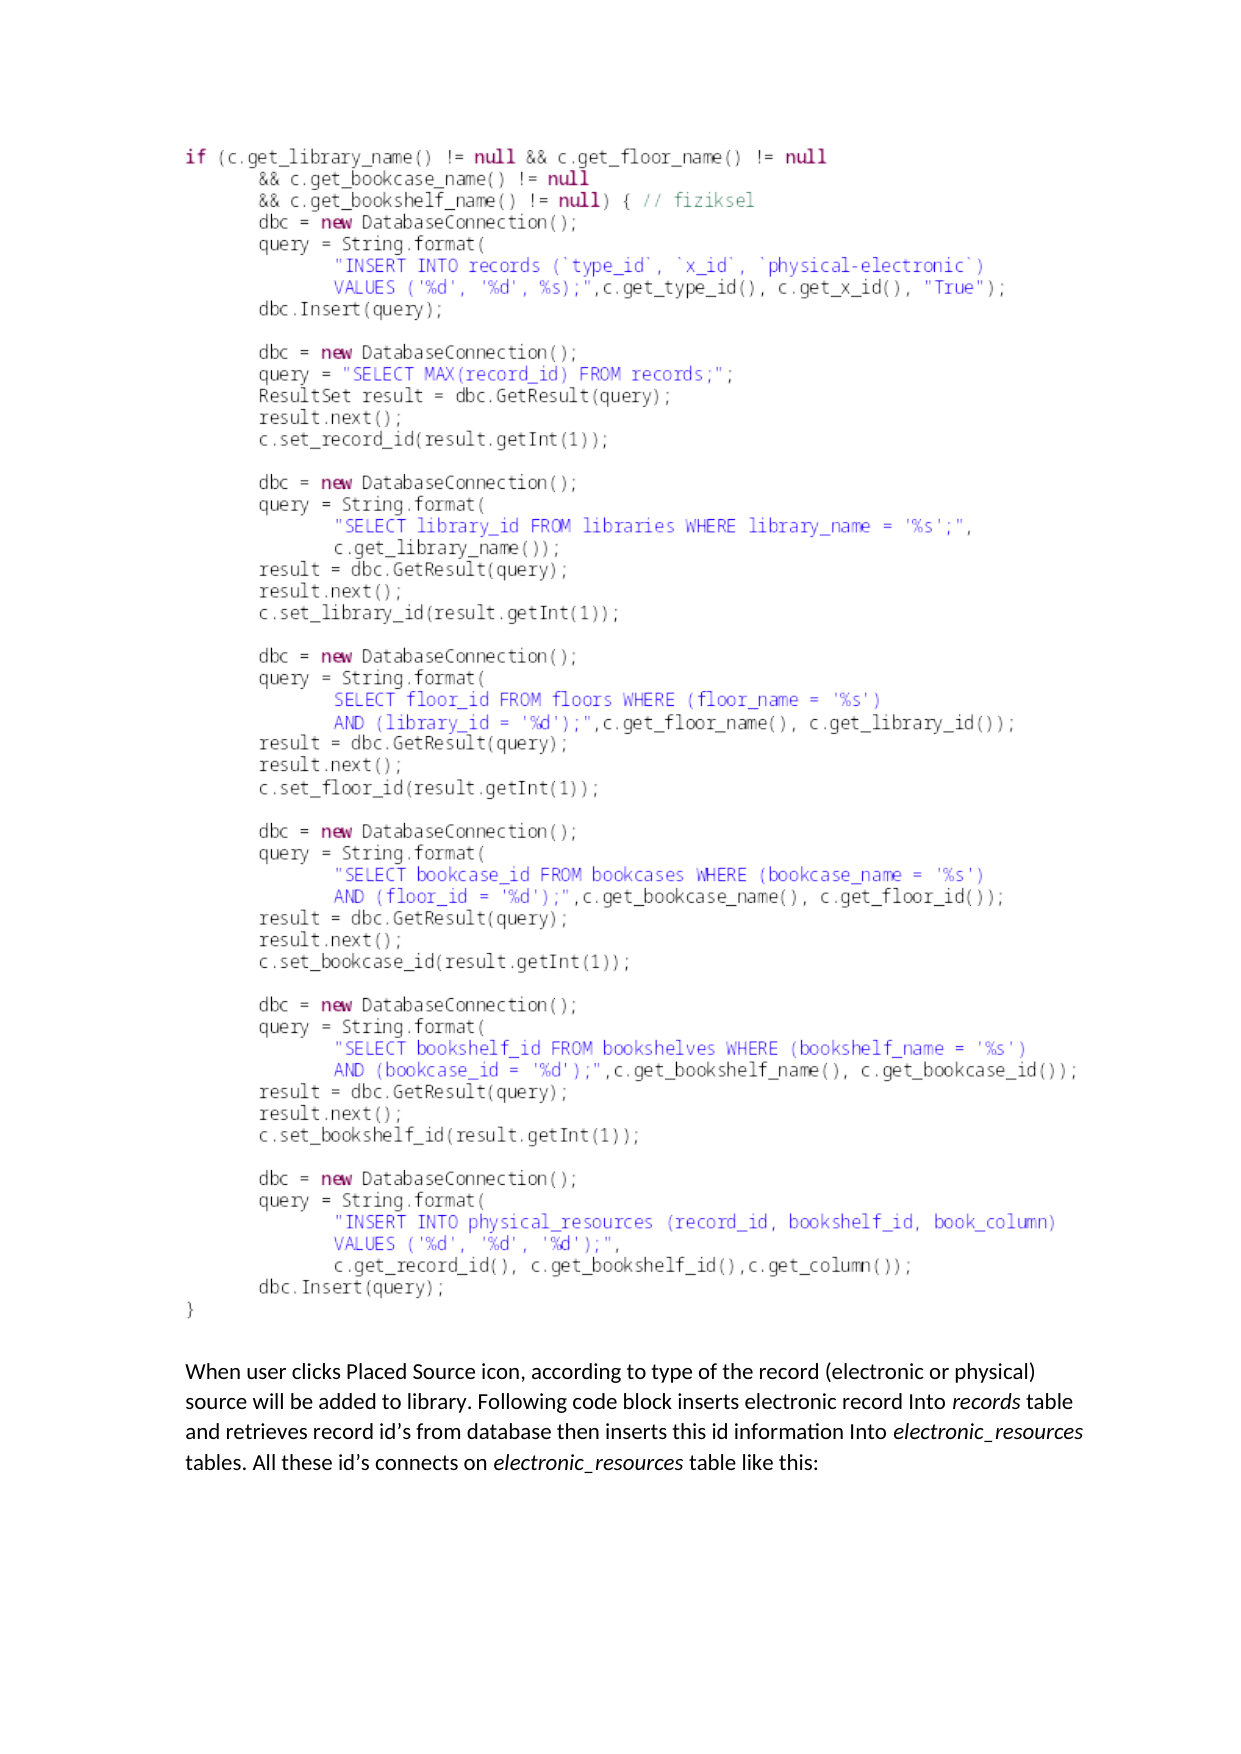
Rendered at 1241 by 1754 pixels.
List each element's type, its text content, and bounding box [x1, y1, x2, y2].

text When user clicks Placed Source icon, according to type of the record (electronic or physical) source will be added to library. Following code block inserts electronic record Into records table and retrieves record id’s from database then inserts this id information Into electronic_resources tables. All these id’s connects on electronic_resources table like this: [185, 1357, 1093, 1476]
